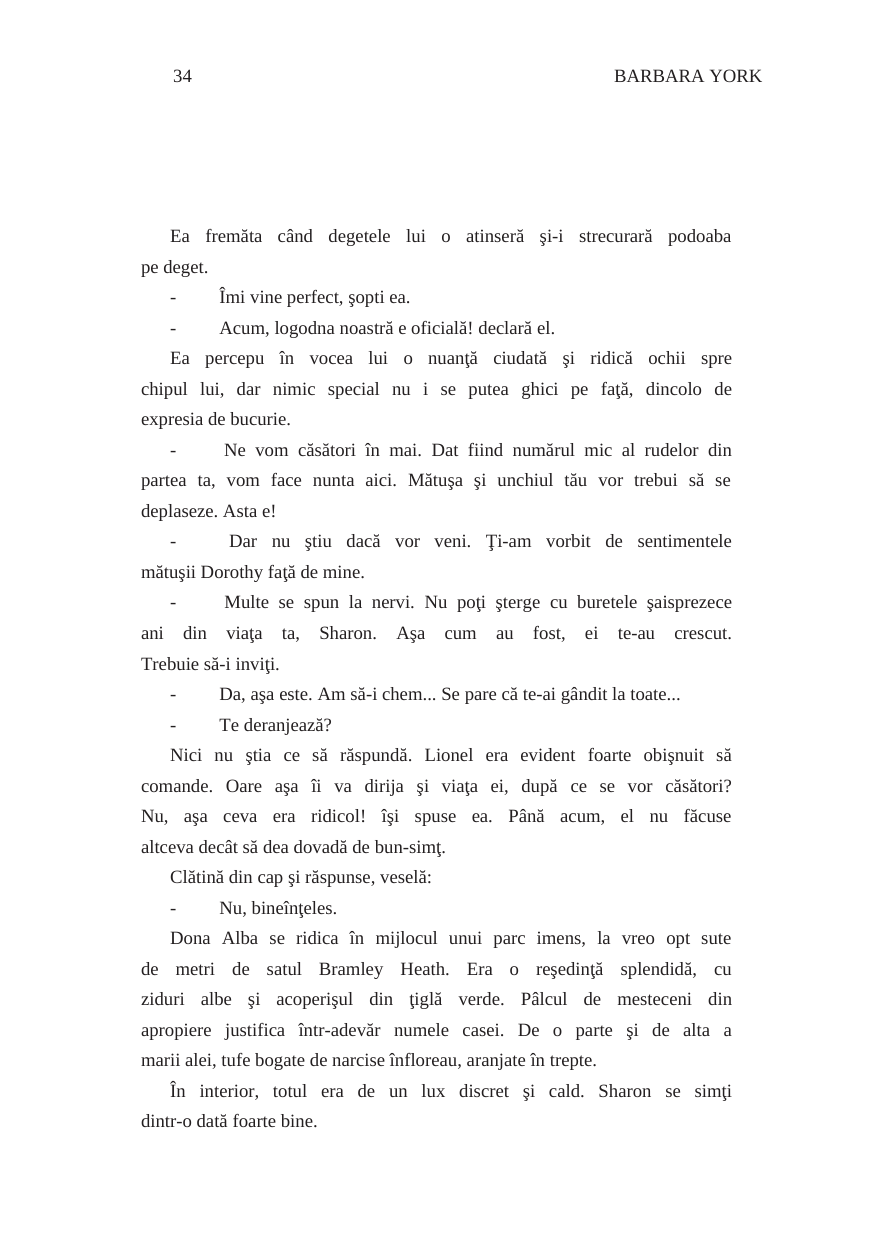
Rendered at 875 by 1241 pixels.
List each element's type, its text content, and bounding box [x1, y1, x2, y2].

list Acum, logodna noastră e oficială! declară el. [141, 310, 735, 340]
list Ne vom căsători în mai. Dat fiind numărul mic al rudelor din partea ta, vom face nunta aici. Mătuşa şi unchiul tău vor trebui să se deplaseze. Asta e! [141, 432, 733, 523]
text Dona Alba se ridica în mijlocul unui parc imens, la vreo opt sute de metri de satul Bramley Heath. Era o reşedinţă splendidă, cu ziduri albe şi acoperişul din ţiglă verde. Pâlcul de mesteceni din apropiere justifica într-adevăr numele casei. De o parte şi de alta a marii alei, tufe bogate de narcise înfloreau, aranjate în trepte. [141, 920, 733, 1073]
list Îmi vine perfect, şopti ea. [141, 279, 735, 310]
list Da, aşa este. Am să-i chem... Se pare că te-ai gândit la toate... [141, 676, 735, 707]
list Multe se spun la nervi. Nu poţi şterge cu buretele şaisprezece ani din viaţa ta, Sharon. Aşa cum au fost, ei te-au crescut. Trebuie să-i inviţi. [141, 584, 733, 676]
list Dar nu ştiu dacă vor veni. Ţi-am vorbit de sentimentele mătuşii Dorothy faţă de mine. [141, 523, 733, 584]
text Ea fremăta când degetele lui o atinseră şi-i strecurară podoaba pe deget. [141, 218, 733, 279]
text Nici nu ştia ce să răspundă. Lionel era evident foarte obişnuit să comande. Oare aşa îi va dirija şi viaţa ei, după ce se vor căsători? Nu, aşa ceva era ridicol! îşi spuse ea. Până acum, el nu făcuse altceva decât să dea dovadă de bun-simţ. [141, 737, 733, 859]
list Nu, bineînţeles. [141, 890, 735, 920]
text Clătină din cap şi răspunse, veselă: [141, 859, 735, 890]
text În interior, totul era de un lux discret şi cald. Sharon se simţi dintr-o dată foarte bine. [141, 1073, 733, 1134]
list Te deranjează? [141, 707, 735, 737]
text Ea percepu în vocea lui o nuanţă ciudată şi ridică ochii spre chipul lui, dar nimic special nu i se putea ghici pe faţă, dincolo de expresia de bucurie. [141, 340, 733, 432]
